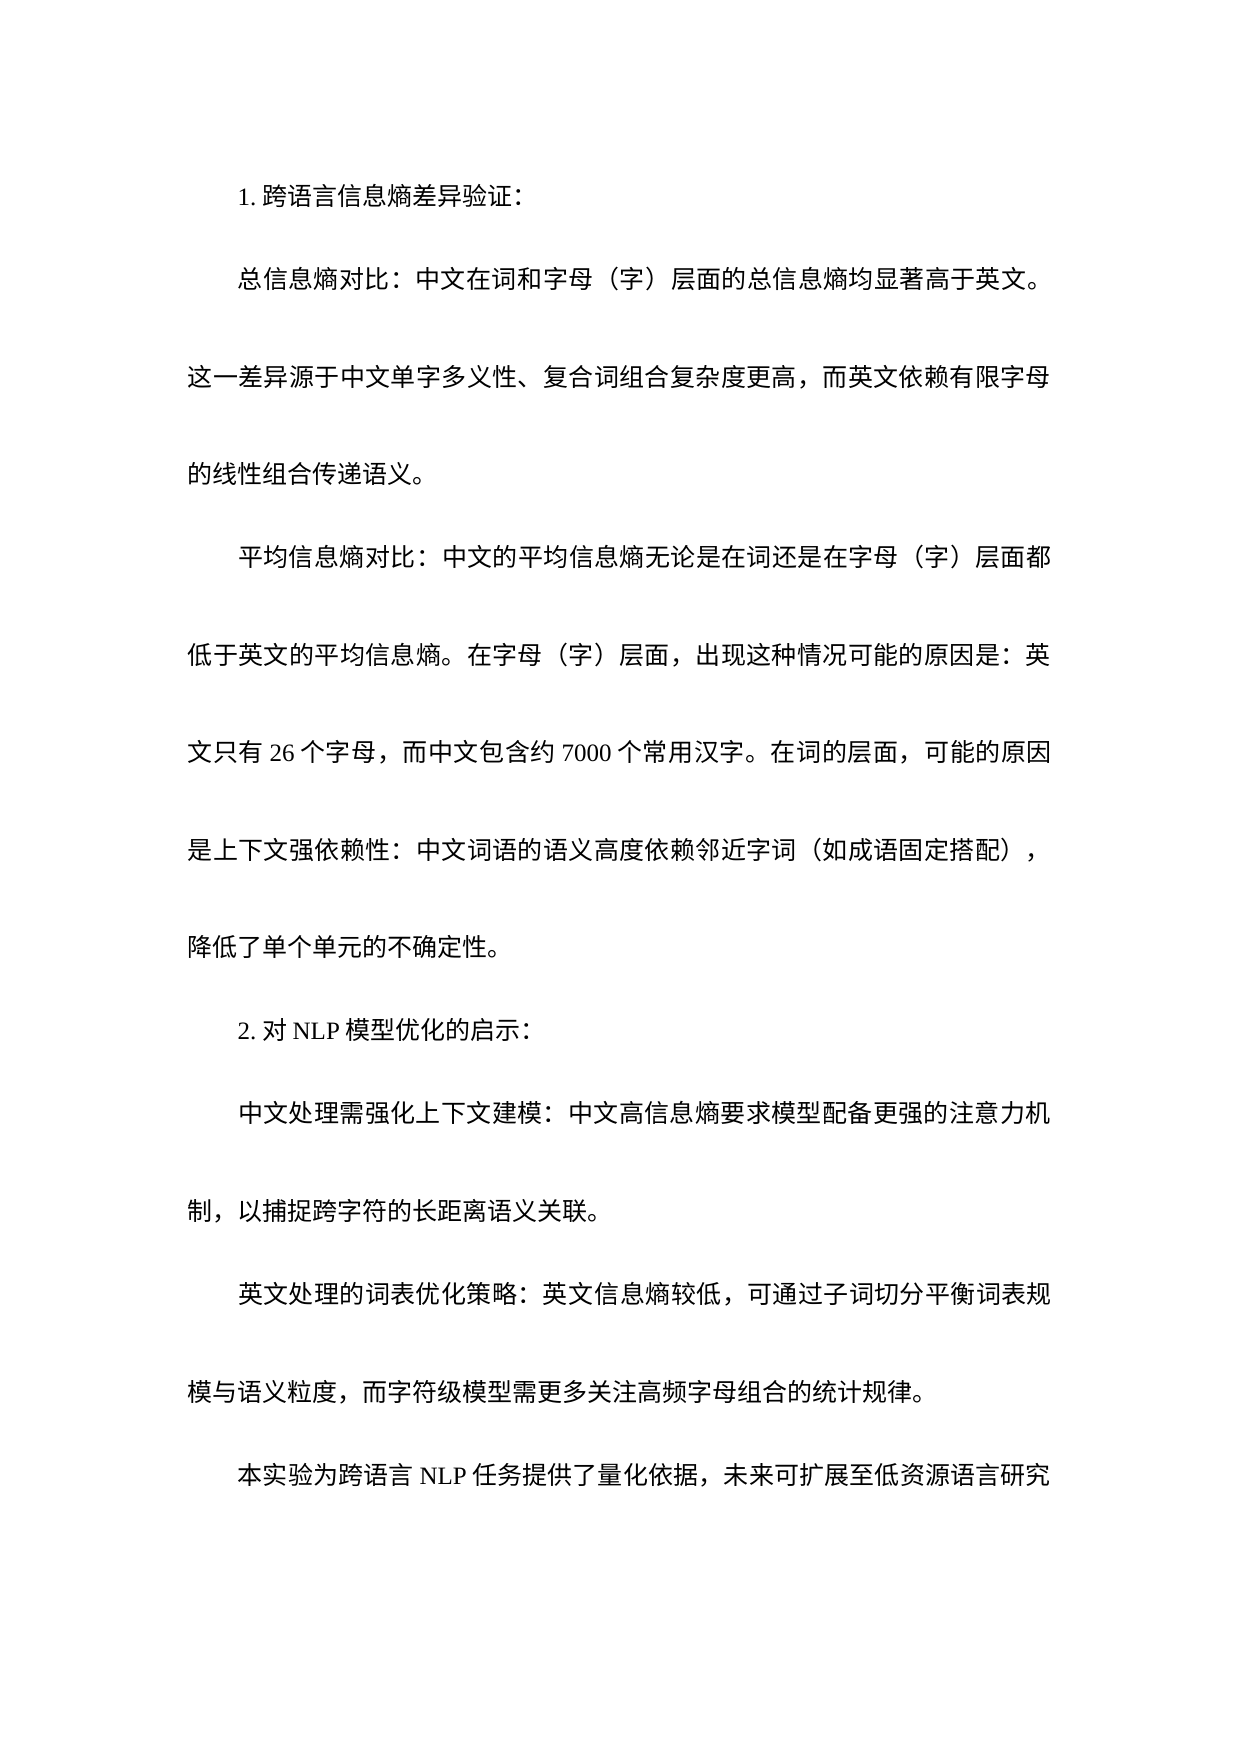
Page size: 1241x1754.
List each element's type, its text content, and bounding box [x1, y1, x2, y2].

text ‌平均信息熵对比‌：中文的平均信息熵无论是在词还是在字母（字）层面都低于英文的平均信息熵。在字母（字）层面，出现这种情况可能的原因是：英文只有26个字母，而中文包含约7000个常用汉字‌。在词的层面，可能的原因是上下文强依赖性‌：中文词语的语义高度依赖邻近字词（如成语固定搭配），降低了单个单元的不确定性‌。 [187, 523, 1053, 978]
list 总信息熵对比‌：中文在词和字母（字）层面的总信息熵均显著高于英文。这一差异源于中文单字多义性、复合词组合复杂度更高，而英文依赖有限字母的线性组合传递语义‌。 [187, 245, 1053, 505]
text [187, 1441, 1053, 1506]
text ‌中文处理需强化上下文建模‌：中文高信息熵要求模型配备更强的注意力机制，以捕捉跨字符的长距离语义关联‌。 [187, 1079, 1053, 1242]
text ‌2. 对NLP模型优化的启示：‌ [187, 996, 1053, 1061]
list 跨语言信息熵差异验证： [187, 162, 1053, 227]
text ‌英文处理的词表优化策略‌：英文信息熵较低，可通过子词切分平衡词表规模与语义粒度，而字符级模型需更多关注高频字母组合的统计规律‌。 [187, 1260, 1053, 1423]
